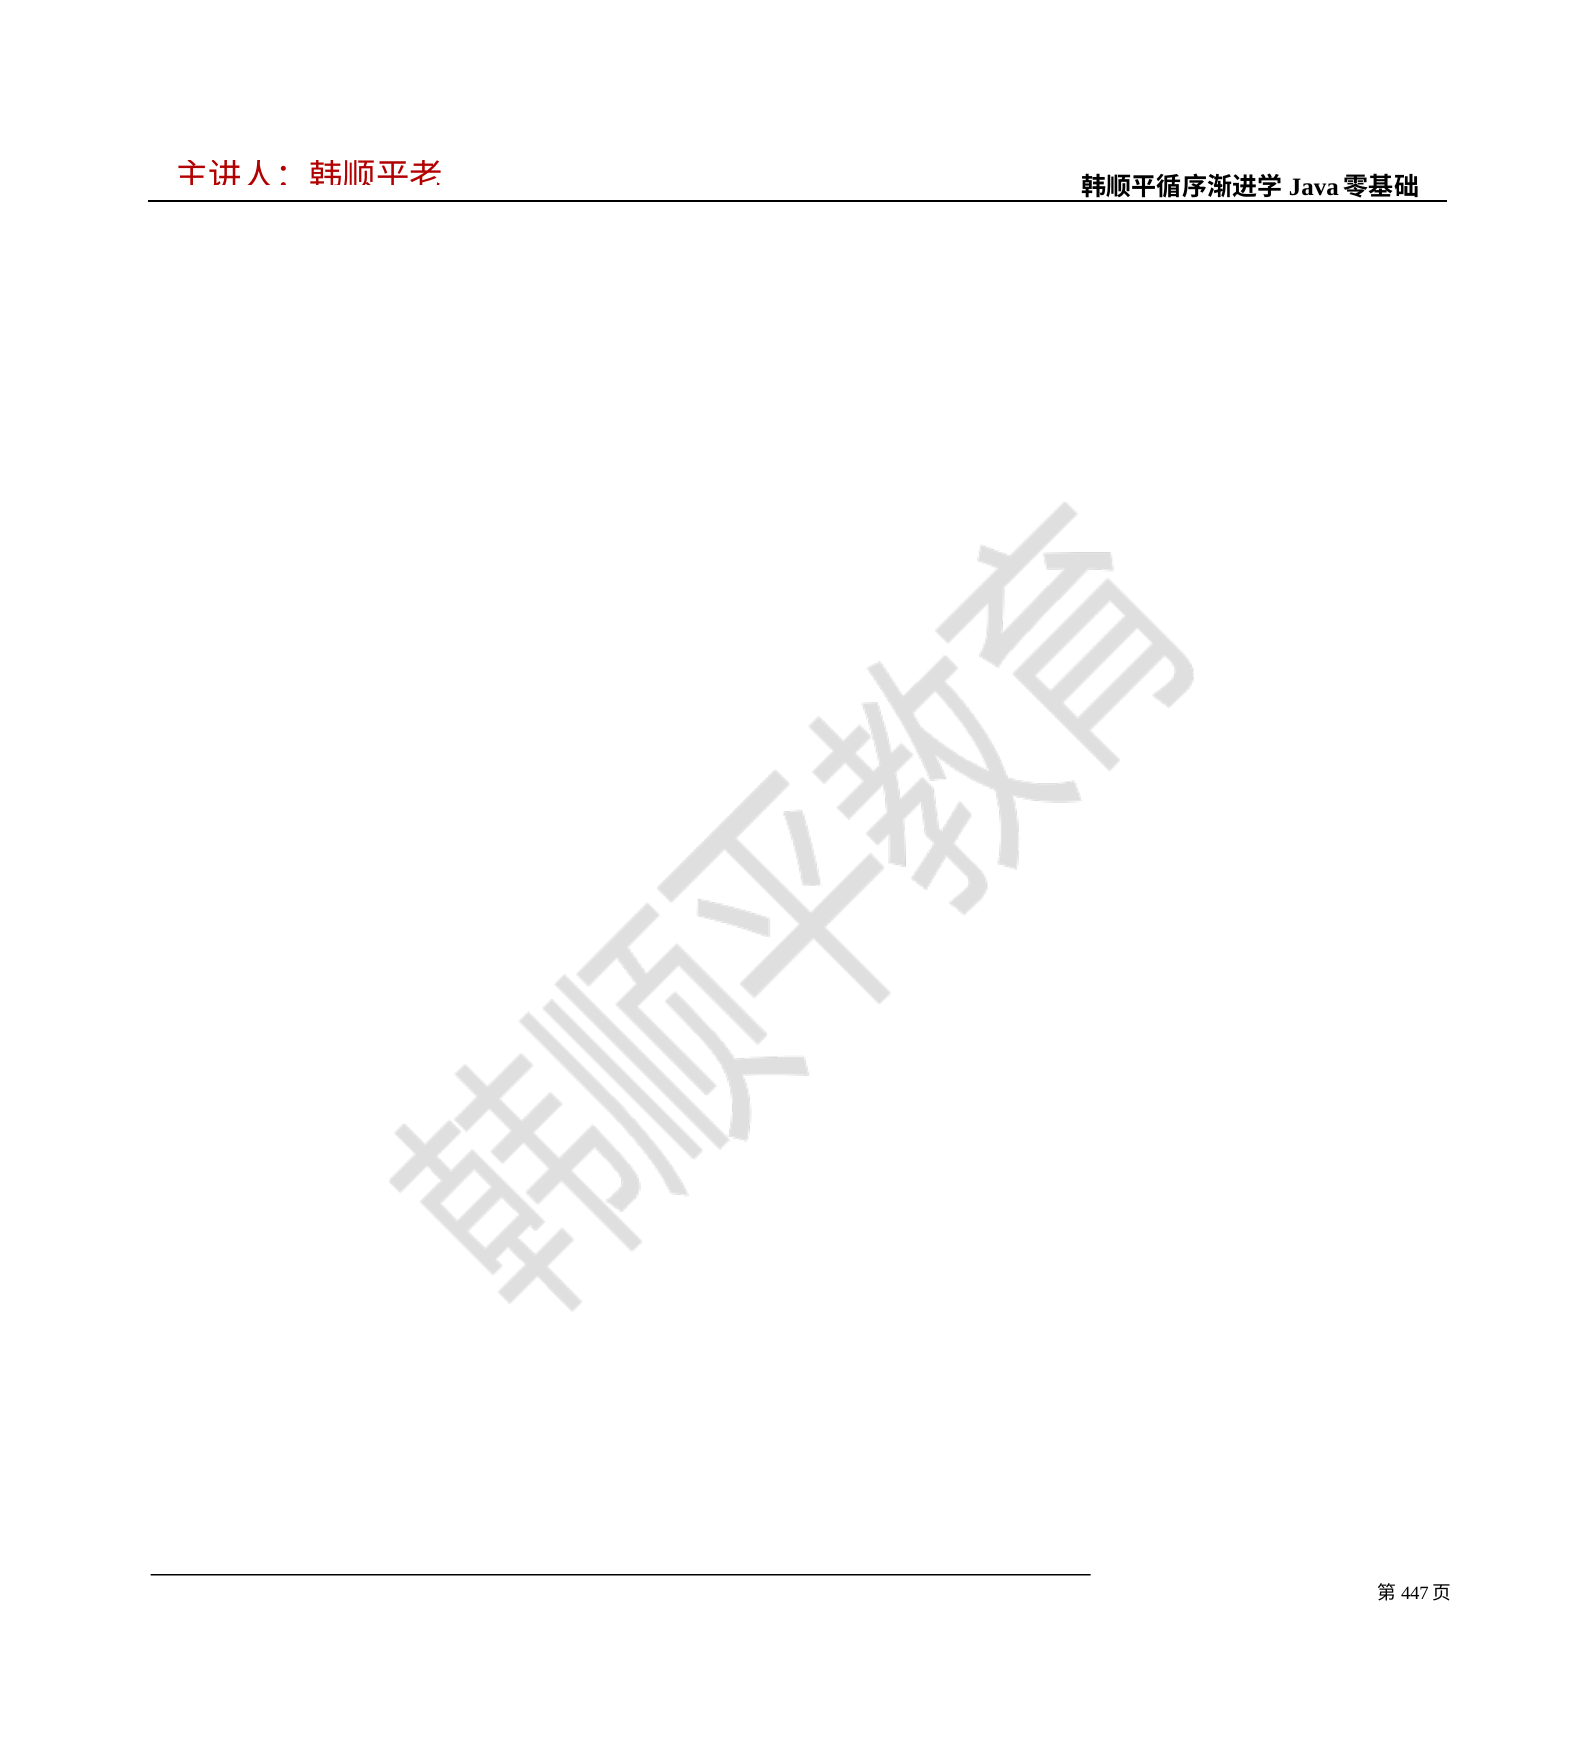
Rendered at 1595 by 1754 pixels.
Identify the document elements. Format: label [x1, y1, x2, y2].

picture [150, 1574, 1091, 1578]
picture [389, 501, 1195, 1312]
